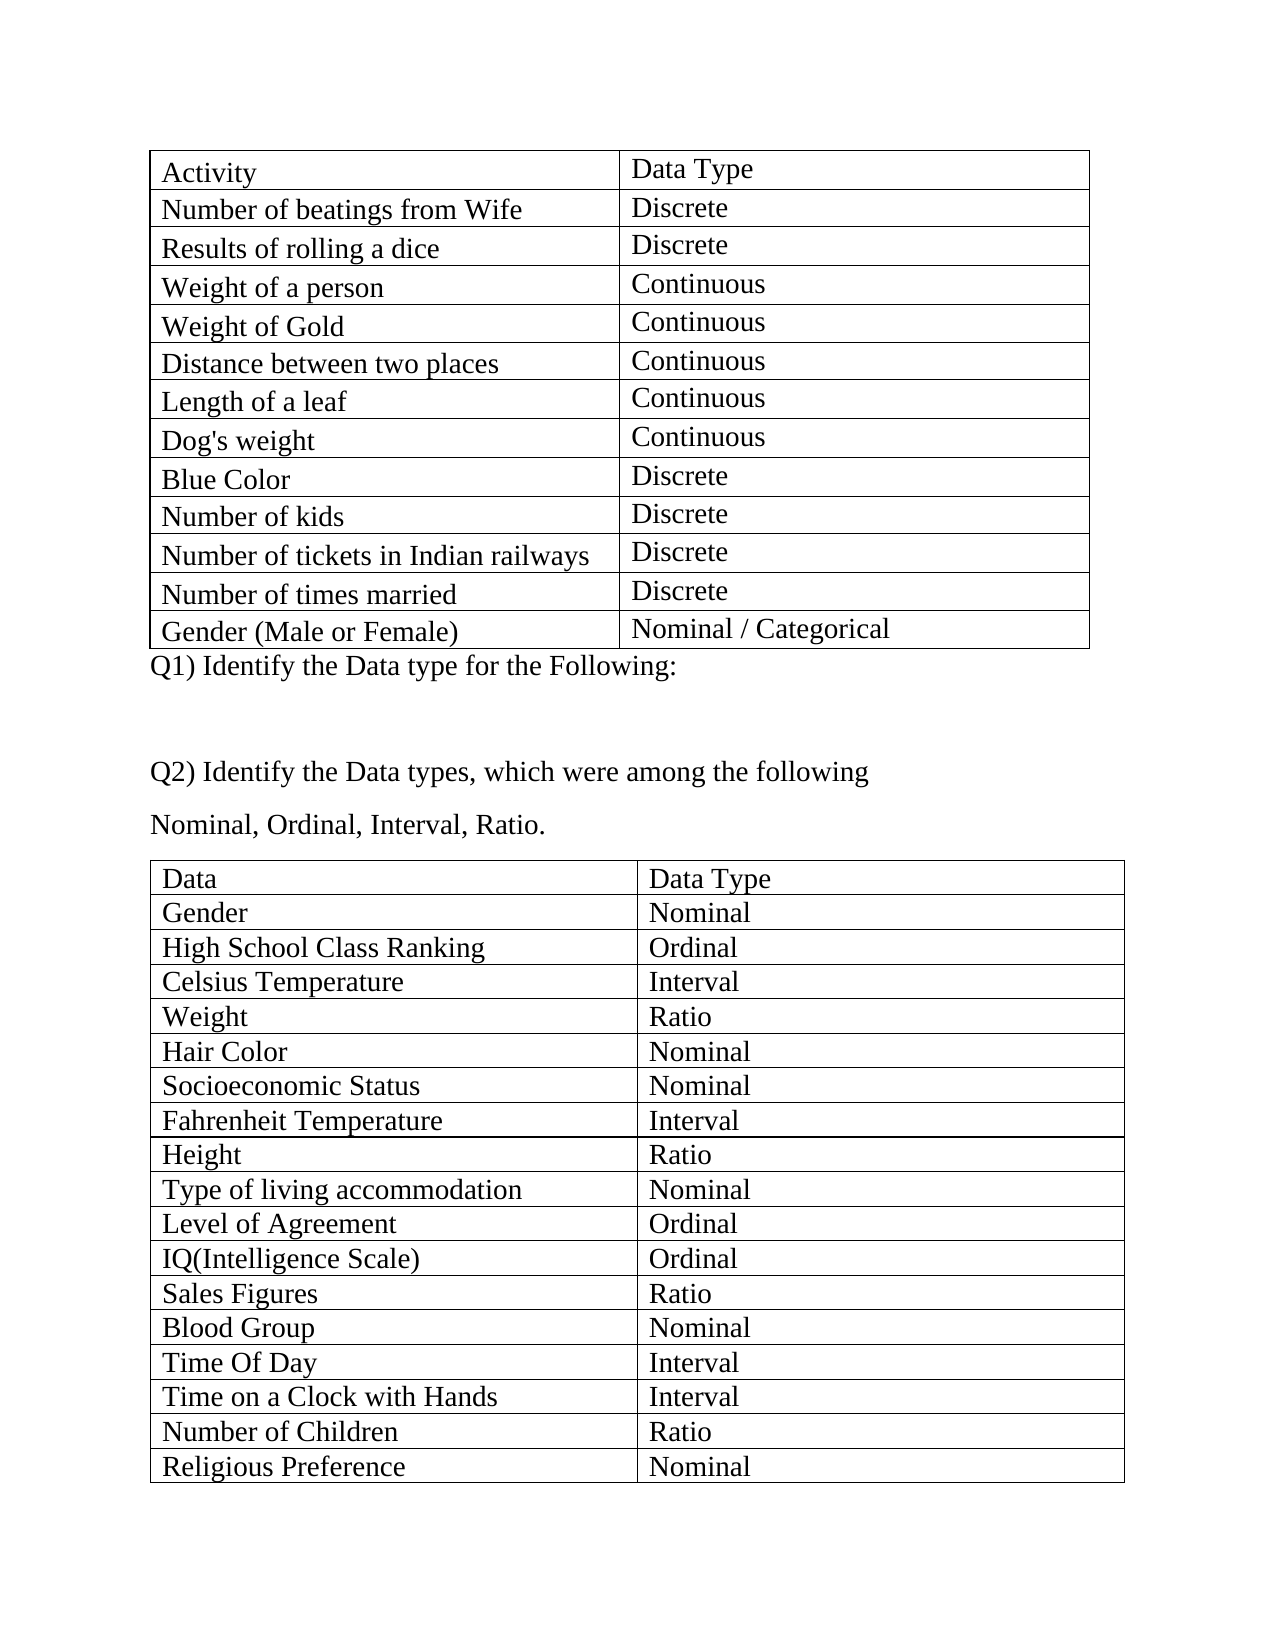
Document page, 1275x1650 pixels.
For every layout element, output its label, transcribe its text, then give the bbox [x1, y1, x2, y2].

table_cell Ordinal [638, 1207, 1124, 1240]
table_cell Blue Color [151, 458, 619, 496]
table_cell Continuous [620, 343, 1089, 379]
table_header Activity [151, 151, 619, 189]
text Q1) Identify the Data type for the Following: [150, 648, 1125, 682]
table_cell Celsius Temperature [151, 965, 637, 998]
table_cell Discrete [620, 534, 1089, 572]
table_cell Number of Children [151, 1414, 637, 1448]
table_cell Number of kids [151, 497, 619, 533]
table_cell Weight [151, 999, 637, 1033]
table_cell Discrete [620, 573, 1089, 610]
table_cell Blood Group [151, 1310, 637, 1344]
table_cell Interval [638, 1345, 1124, 1378]
table_cell Ratio [638, 999, 1124, 1033]
table_cell Time on a Clock with Hands [151, 1380, 637, 1413]
table_cell Discrete [620, 458, 1089, 496]
text Q2) Identify the Data types, which were among the following [150, 754, 1125, 788]
table_cell Interval [638, 1103, 1124, 1136]
table_cell Hair Color [151, 1034, 637, 1067]
table_cell Ratio [638, 1414, 1124, 1448]
table_cell Distance between two places [151, 343, 619, 379]
table_cell Length of a leaf [151, 380, 619, 418]
table_cell Number of beatings from Wife [151, 190, 619, 226]
table_cell Nominal [638, 1449, 1124, 1482]
table_cell Weight of Gold [151, 305, 619, 342]
text Nominal, Ordinal, Interval, Ratio. [150, 807, 1125, 841]
table_cell Socioeconomic Status [151, 1068, 637, 1102]
table_cell Nominal [638, 1034, 1124, 1067]
table_cell Gender (Male or Female) [151, 611, 619, 647]
table_cell Continuous [620, 380, 1089, 418]
table_cell Nominal [638, 895, 1124, 929]
table_cell Ordinal [638, 930, 1124, 963]
table_cell High School Class Ranking [151, 930, 637, 963]
table_cell Results of rolling a dice [151, 227, 619, 265]
table_cell Type of living accommodation [151, 1172, 637, 1206]
table_cell Nominal [638, 1172, 1124, 1206]
table_cell Height [151, 1138, 637, 1171]
table_cell Sales Figures [151, 1276, 637, 1309]
table_cell IQ(Intelligence Scale) [151, 1241, 637, 1275]
table_cell Ordinal [638, 1241, 1124, 1275]
table_cell Discrete [620, 497, 1089, 533]
table_cell Number of tickets in Indian railways [151, 534, 619, 572]
table_cell Continuous [620, 305, 1089, 342]
table_cell Time Of Day [151, 1345, 637, 1378]
table_cell Discrete [620, 227, 1089, 265]
table_cell Number of times married [151, 573, 619, 610]
table_cell Fahrenheit Temperature [151, 1103, 637, 1136]
table_cell Ratio [638, 1138, 1124, 1171]
table_cell Nominal [638, 1310, 1124, 1344]
table_cell Weight of a person [151, 266, 619, 303]
table_cell Continuous [620, 266, 1089, 303]
table_header Data Type [638, 861, 1124, 894]
table_cell Interval [638, 965, 1124, 998]
table_cell Dog's weight [151, 419, 619, 457]
table_cell Discrete [620, 190, 1089, 226]
table_cell Nominal / Categorical [620, 611, 1089, 647]
table_cell Nominal [638, 1068, 1124, 1102]
table_cell Gender [151, 895, 637, 929]
table_cell Continuous [620, 419, 1089, 457]
table_header Data [151, 861, 637, 894]
table_cell Religious Preference [151, 1449, 637, 1482]
table_cell Interval [638, 1380, 1124, 1413]
table_cell Level of Agreement [151, 1207, 637, 1240]
table_header Data Type [620, 151, 1089, 189]
table_cell Ratio [638, 1276, 1124, 1309]
